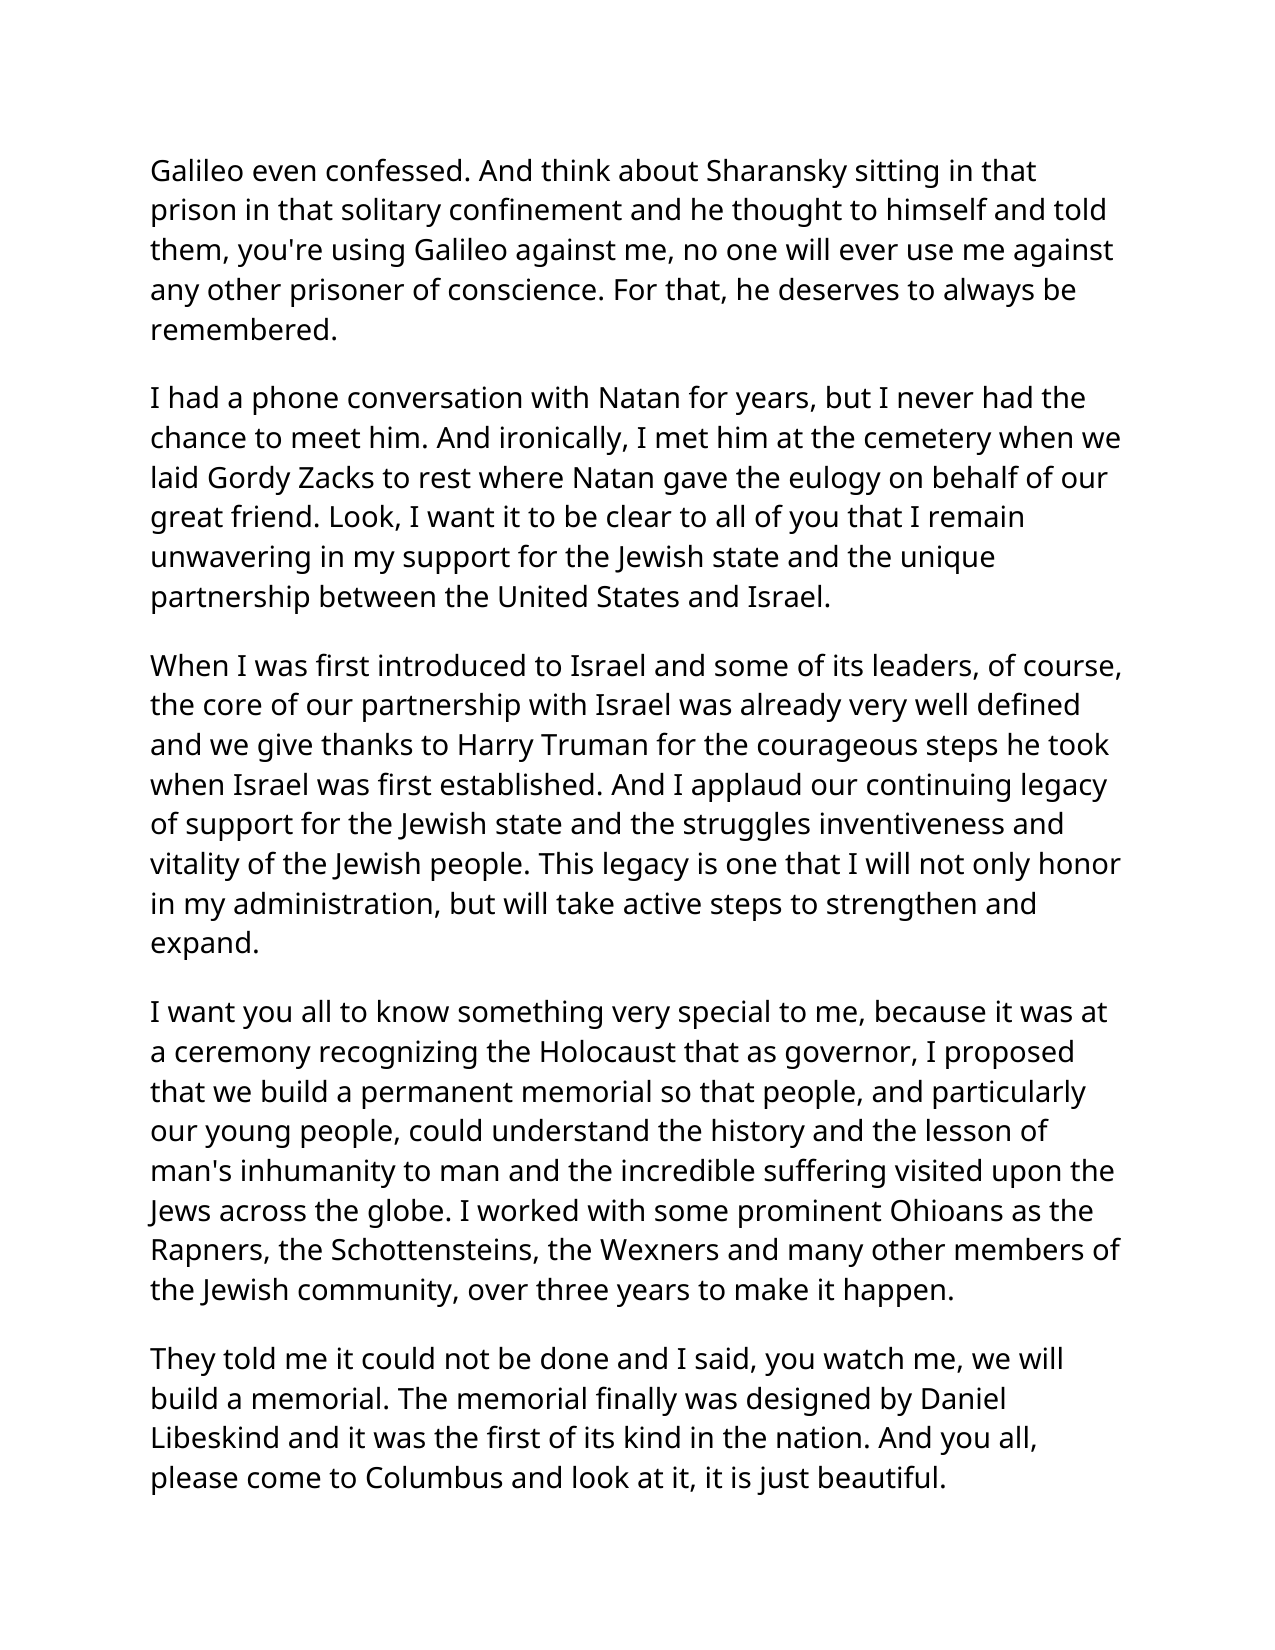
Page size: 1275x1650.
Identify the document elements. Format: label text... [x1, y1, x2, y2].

text I want you all to know something very special to me, because it was at a ceremony recognizing the Holocaust that as governor, I proposed that we build a permanent memorial so that people, and particularly our young people, could understand the history and the lesson of man's inhumanity to man and the incredible suffering visited upon the Jews across the globe. I worked with some prominent Ohioans as the Rapners, the Schottensteins, the Wexners and many other members of the Jewish community, over three years to make it happen. [150, 992, 1125, 1309]
text They told me it could not be done and I said, you watch me, we will build a memorial. The memorial finally was designed by Daniel Libeskind and it was the first of its kind in the nation. And you all, please come to Columbus and look at it, it is just beautiful. [150, 1338, 1125, 1497]
text When I was first introduced to Israel and some of its leaders, of course, the core of our partnership with Israel was already very well defined and we give thanks to Harry Truman for the courageous steps he took when Israel was first established. And I applaud our continuing legacy of support for the Jewish state and the struggles inventiveness and vitality of the Jewish people. This legacy is one that I will not only honor in my administration, but will take active steps to strengthen and expand. [150, 645, 1125, 962]
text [150, 150, 1125, 348]
text I had a phone conversation with Natan for years, but I never had the chance to meet him. And ironically, I met him at the cemetery when we laid Gordy Zacks to rest where Natan gave the eulogy on behalf of our great friend. Look, I want it to be clear to all of you that I remain unwavering in my support for the Jewish state and the unique partnership between the United States and Israel. [150, 378, 1125, 616]
